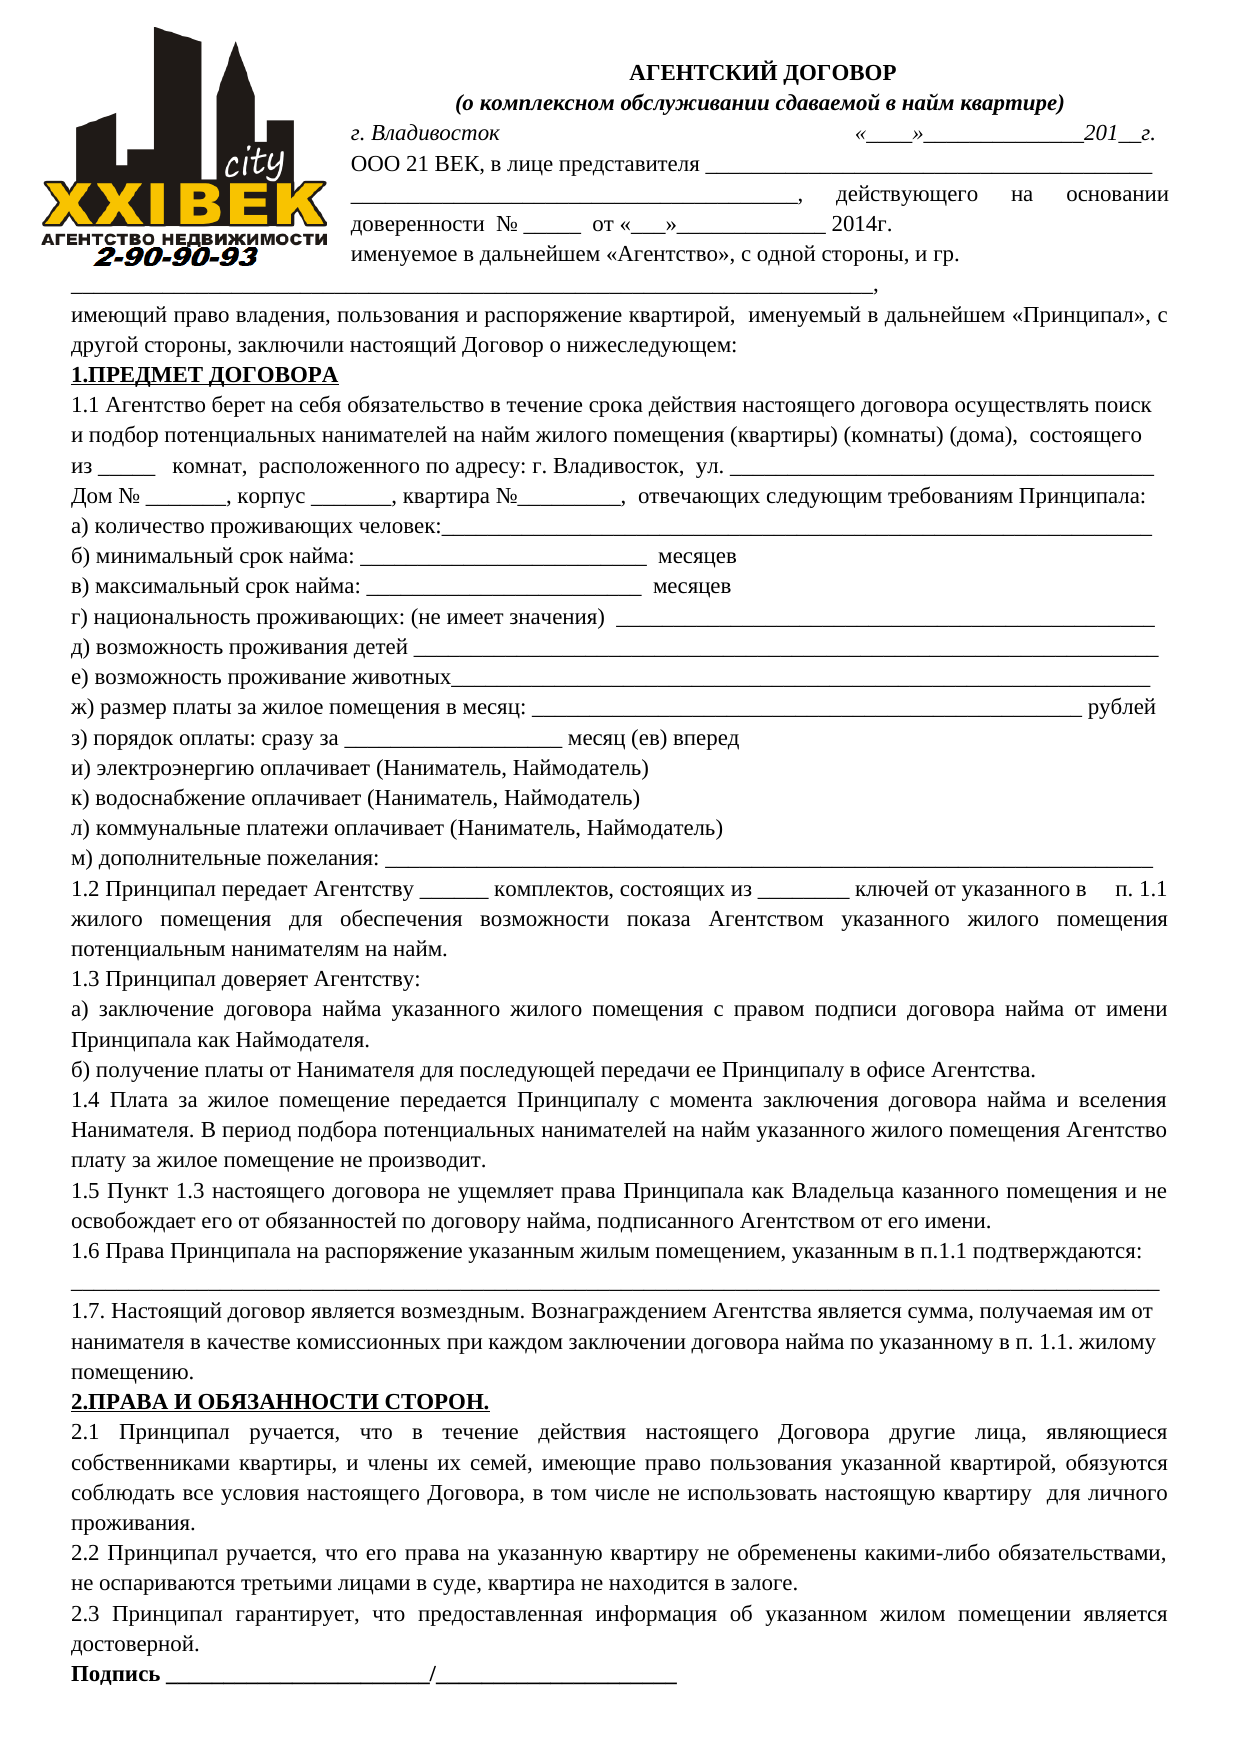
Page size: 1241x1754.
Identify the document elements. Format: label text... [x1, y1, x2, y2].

text и) электроэнергию оплачивает (Наниматель, Наймодатель) [71, 754, 1169, 780]
text именуемое в дальнейшем «Агентство», с одной стороны, и гр. [71, 240, 1169, 267]
text 2.3 Принципал гарантирует, что предоставленная информация об указанном жилом помещении является достоверной. [71, 1600, 1169, 1656]
text 1.3 Принципал доверяет Агентству: [71, 965, 1169, 992]
text ______________________________________________________________________, [71, 271, 1169, 297]
text 1.2 Принципал передает Агентству ______ комплектов, состоящих из ________ ключей от указанного в п. 1.1 жилого помещения для обеспечения возможности показа Агентством указанного жилого помещения потенциальным нанимателям на найм. [71, 875, 1169, 961]
text в) максимальный срок найма: ________________________ месяцев [71, 573, 1169, 599]
text _______________________________________, действующего на основании доверенности № _____ от «___»_____________ 2014г. [332, 180, 1169, 236]
text имеющий право владения, пользования и распоряжение квартирой, именуемый в дальнейшем «Принципал», с другой стороны, заключили настоящий Договор о нижеследующем: [71, 301, 1169, 357]
text 2.1 Принципал ручается, что в течение действия настоящего Договора другие лица, являющиеся собственниками квартиры, и члены их семей, имеющие право пользования указанной квартирой, обязуются соблюдать все условия настоящего Договора, в том числе не использовать настоящую квартиру для личного проживания. [71, 1418, 1169, 1535]
text 1.7. Настоящий договор является возмездным. Вознаграждением Агентства является сумма, получаемая им от нанимателя в качестве комиссионных при каждом заключении договора найма по указанному в п. 1.1. жилому помещению. [71, 1298, 1169, 1384]
text (о комплексном обслуживании сдаваемой в найм квартире) [332, 89, 1169, 116]
text Подпись _______________________/_____________________ [71, 1660, 1169, 1686]
text 2.ПРАВА И ОБЯЗАННОСТИ СТОРОН. [71, 1388, 1169, 1414]
text _______________________________________________________________________________________________ [71, 1267, 1169, 1294]
text б) получение платы от Нанимателя для последующей передачи ее Принципалу в офисе Агентства. [71, 1056, 1169, 1082]
text 1.5 Пункт 1.3 настоящего договора не ущемляет права Принципала как Владельца казанного помещения и не освобождает его от обязанностей по договору найма, подписанного Агентством от его имени. [71, 1177, 1169, 1233]
text д) возможность проживания детей _________________________________________________________________ [71, 633, 1169, 659]
text ж) размер платы за жилое помещения в месяц: ________________________________________________ рублей [71, 693, 1169, 720]
text Дом № _______, корпус _______, квартира №_________, отвечающих следующим требованиям Принципала: [71, 482, 1169, 508]
text ООО 21 ВЕК, в лице представителя _______________________________________ [332, 150, 1169, 176]
text 1.1 Агентство берет на себя обязательство в течение срока действия настоящего договора осуществлять поиск и подбор потенциальных нанимателей на найм жилого помещения (квартиры) (комнаты) (дома), состоящего из _____ комнат, расположенного по адресу: г. Владивосток, ул. _____________________________________ [71, 391, 1169, 478]
text 1.ПРЕДМЕТ ДОГОВОРА [71, 361, 1169, 387]
text л) коммунальные платежи оплачивает (Наниматель, Наймодатель) [71, 814, 1169, 841]
text а) количество проживающих человек:______________________________________________________________ [71, 512, 1169, 538]
text АГЕНТСКИЙ ДОГОВОР [332, 59, 1169, 85]
text м) дополнительные пожелания: ___________________________________________________________________ [71, 844, 1169, 871]
text е) возможность проживание животных_____________________________________________________________ [71, 663, 1169, 689]
text 1.6 Права Принципала на распоряжение указанным жилым помещением, указанным в п.1.1 подтверждаются: [71, 1237, 1169, 1263]
text к) водоснабжение оплачивает (Наниматель, Наймодатель) [71, 784, 1169, 810]
text г) национальность проживающих: (не имеет значения) _______________________________________________ [71, 603, 1169, 629]
text а) заключение договора найма указанного жилого помещения с правом подписи договора найма от имени Принципала как Наймодателя. [71, 996, 1169, 1052]
picture [41, 27, 332, 266]
text б) минимальный срок найма: _________________________ месяцев [71, 542, 1169, 569]
text 2.2 Принципал ручается, что его права на указанную квартиру не обременены какими-либо обязательствами, не оспариваются третьими лицами в суде, квартира не находится в залоге. [71, 1539, 1169, 1596]
text з) порядок оплаты: сразу за ___________________ месяц (ев) вперед [71, 724, 1169, 750]
text г. Владивосток «____»______________201__г. [332, 119, 1169, 146]
text 1.4 Плата за жилое помещение передается Принципалу с момента заключения договора найма и вселения Нанимателя. В период подбора потенциальных нанимателей на найм указанного жилого помещения Агентство плату за жилое помещение не производит. [71, 1086, 1169, 1173]
